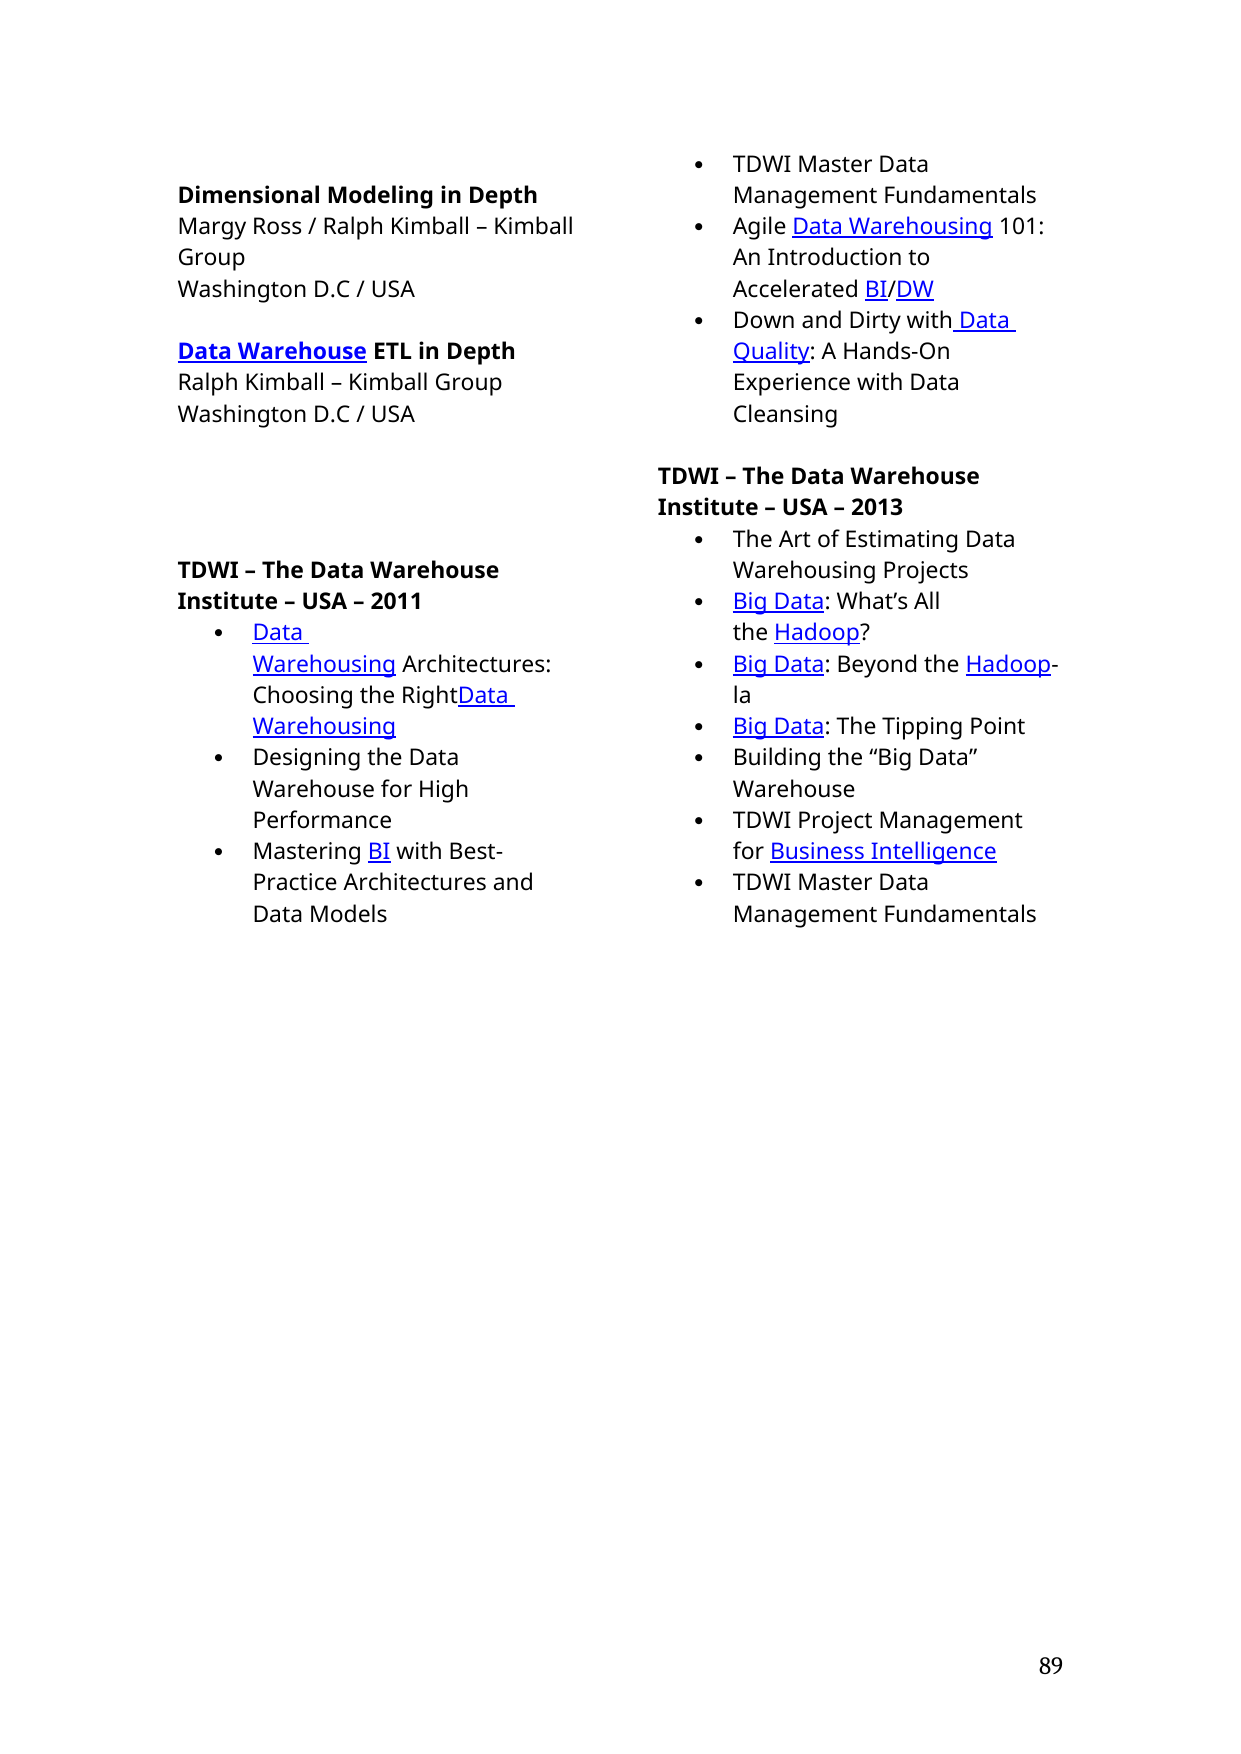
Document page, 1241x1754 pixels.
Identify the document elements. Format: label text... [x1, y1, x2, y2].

list Big Data: What’s All the Hadoop? [695, 585, 1063, 648]
list Data Warehousing Architectures: Choosing the RightData Warehousing [215, 616, 583, 741]
list Big Data: Beyond the Hadoop-la [695, 648, 1063, 710]
list Big Data: The Tipping Point [695, 710, 1063, 741]
list TDWI Master Data Management Fundamentals [695, 866, 1063, 929]
list Building the “Big Data” Warehouse [695, 741, 1063, 804]
list Agile Data Warehousing 101: An Introduction to Accelerated BI/DW [695, 210, 1063, 304]
list Down and Dirty with Data Quality: A Hands-On Experience with Data Cleansing [695, 304, 1063, 429]
text TDWI – The Data Warehouse Institute – USA – 2011 [177, 554, 583, 616]
list TDWI Project Management for Business Intelligence [695, 804, 1063, 866]
list The Art of Estimating Data Warehousing Projects [695, 523, 1063, 585]
text Dimensional Modeling in Depth Margy Ross / Ralph Kimball – Kimball Group Washington D.C / USA Data Warehouse ETL in Depth Ralph Kimball – Kimball Group Washington D.C / USA [177, 179, 583, 429]
list Designing the Data Warehouse for High Performance [215, 741, 583, 835]
text TDWI – The Data Warehouse Institute – USA – 2013 [658, 429, 1063, 523]
list TDWI Master Data Management Fundamentals [695, 148, 1063, 210]
list Mastering BI with Best-Practice Architectures and Data Models [215, 835, 583, 929]
